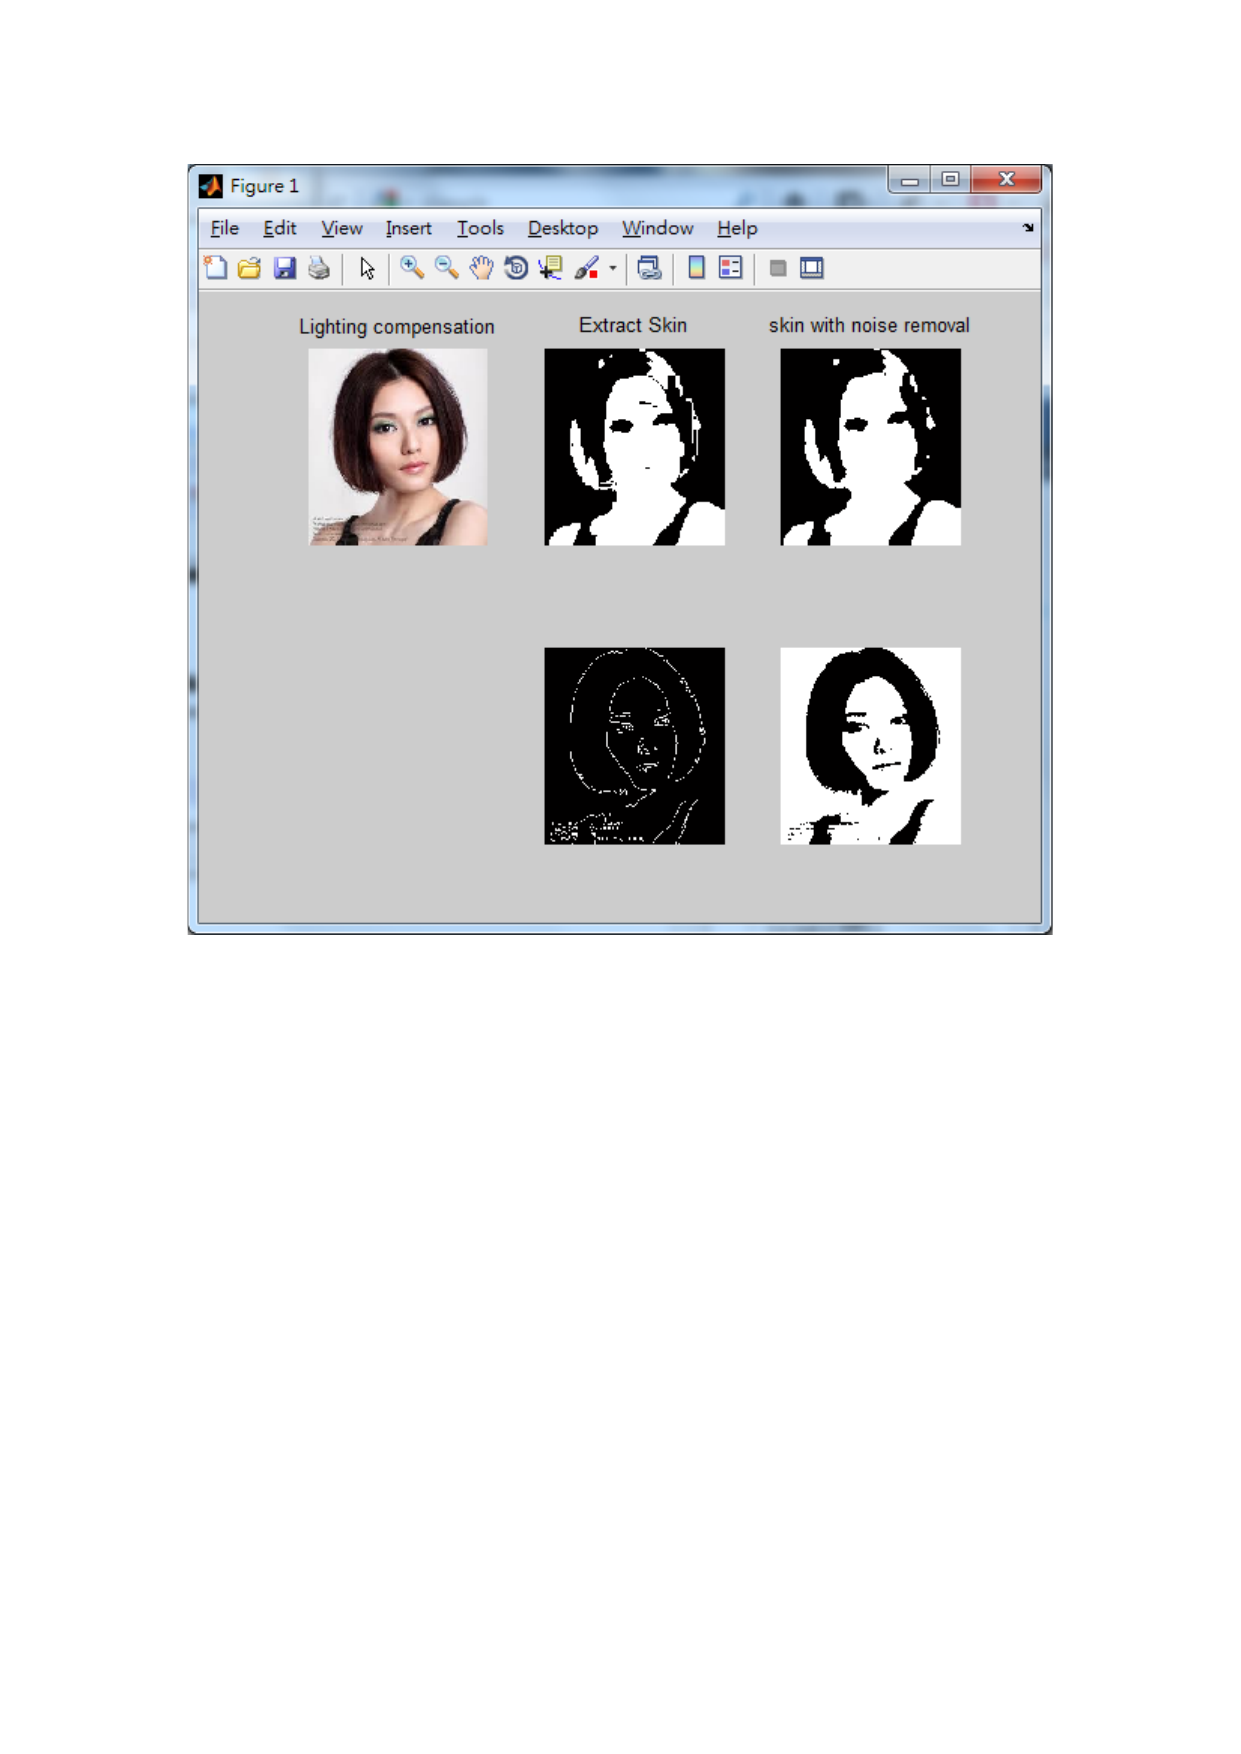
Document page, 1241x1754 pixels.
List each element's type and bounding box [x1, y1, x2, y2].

picture [187, 164, 1053, 935]
